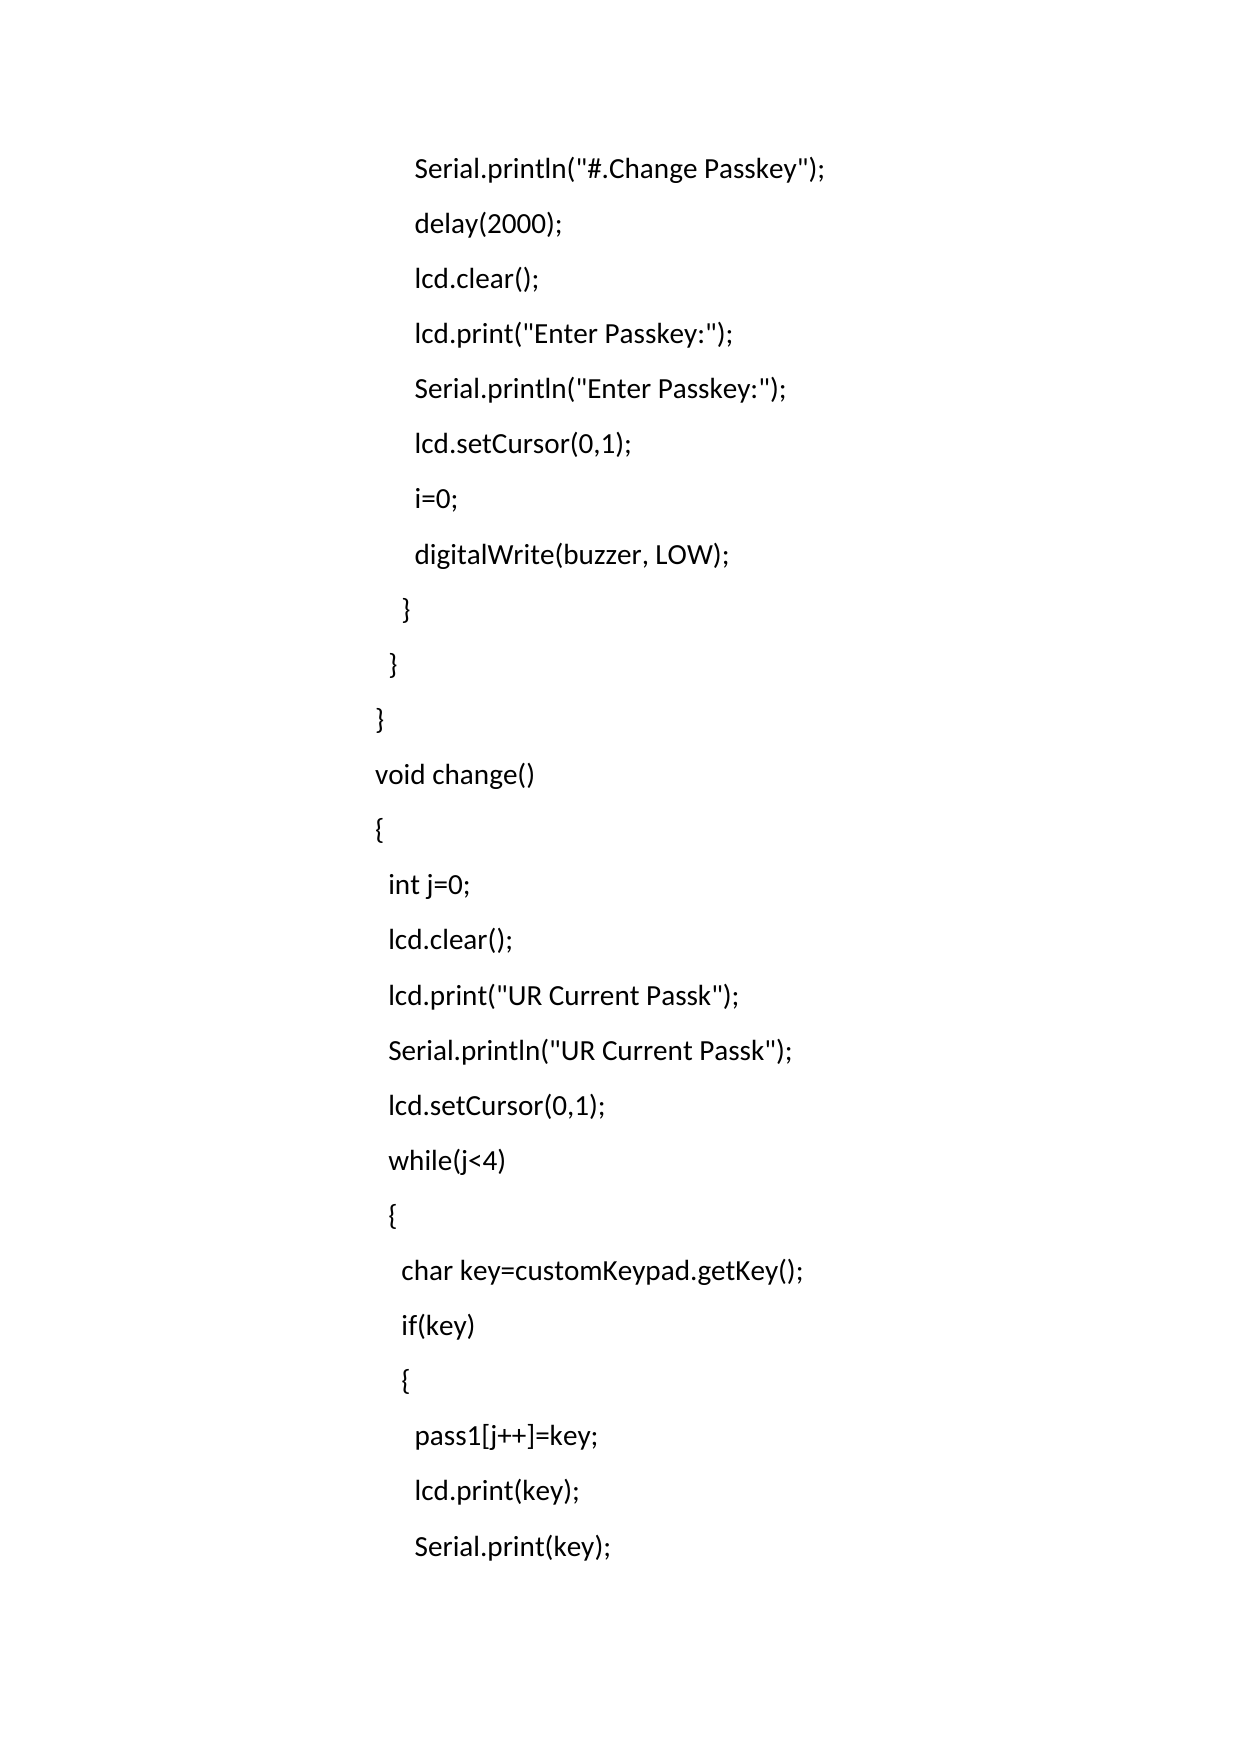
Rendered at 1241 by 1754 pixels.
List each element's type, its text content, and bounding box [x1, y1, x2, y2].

text char key=customKeypad.getKey(); [300, 1252, 1090, 1288]
text { [300, 1362, 1090, 1398]
text } [300, 591, 1090, 626]
text lcd.setCursor(0,1); [300, 426, 1090, 461]
text lcd.print(key); [300, 1472, 1090, 1508]
text Serial.print(key); [300, 1528, 1090, 1563]
text lcd.clear(); [300, 921, 1090, 957]
text } [300, 646, 1090, 682]
text lcd.print("UR Current Passk"); [300, 977, 1090, 1012]
text int j=0; [300, 866, 1090, 902]
text digitalWrite(buzzer, LOW); [300, 536, 1090, 571]
text pass1[j++]=key; [300, 1417, 1090, 1453]
text { [300, 811, 1090, 847]
text void change() [300, 756, 1090, 792]
text } [300, 701, 1090, 737]
text { [300, 1197, 1090, 1233]
text lcd.setCursor(0,1); [300, 1087, 1090, 1122]
text lcd.clear(); [300, 260, 1090, 296]
text Serial.println("UR Current Passk"); [300, 1032, 1090, 1067]
text delay(2000); [300, 205, 1090, 241]
text Serial.println("#.Change Passkey"); [300, 150, 1090, 186]
text lcd.print("Enter Passkey:"); [300, 315, 1090, 351]
text while(j<4) [300, 1142, 1090, 1177]
text i=0; [300, 481, 1090, 516]
text Serial.println("Enter Passkey:"); [300, 370, 1090, 406]
text if(key) [300, 1307, 1090, 1343]
